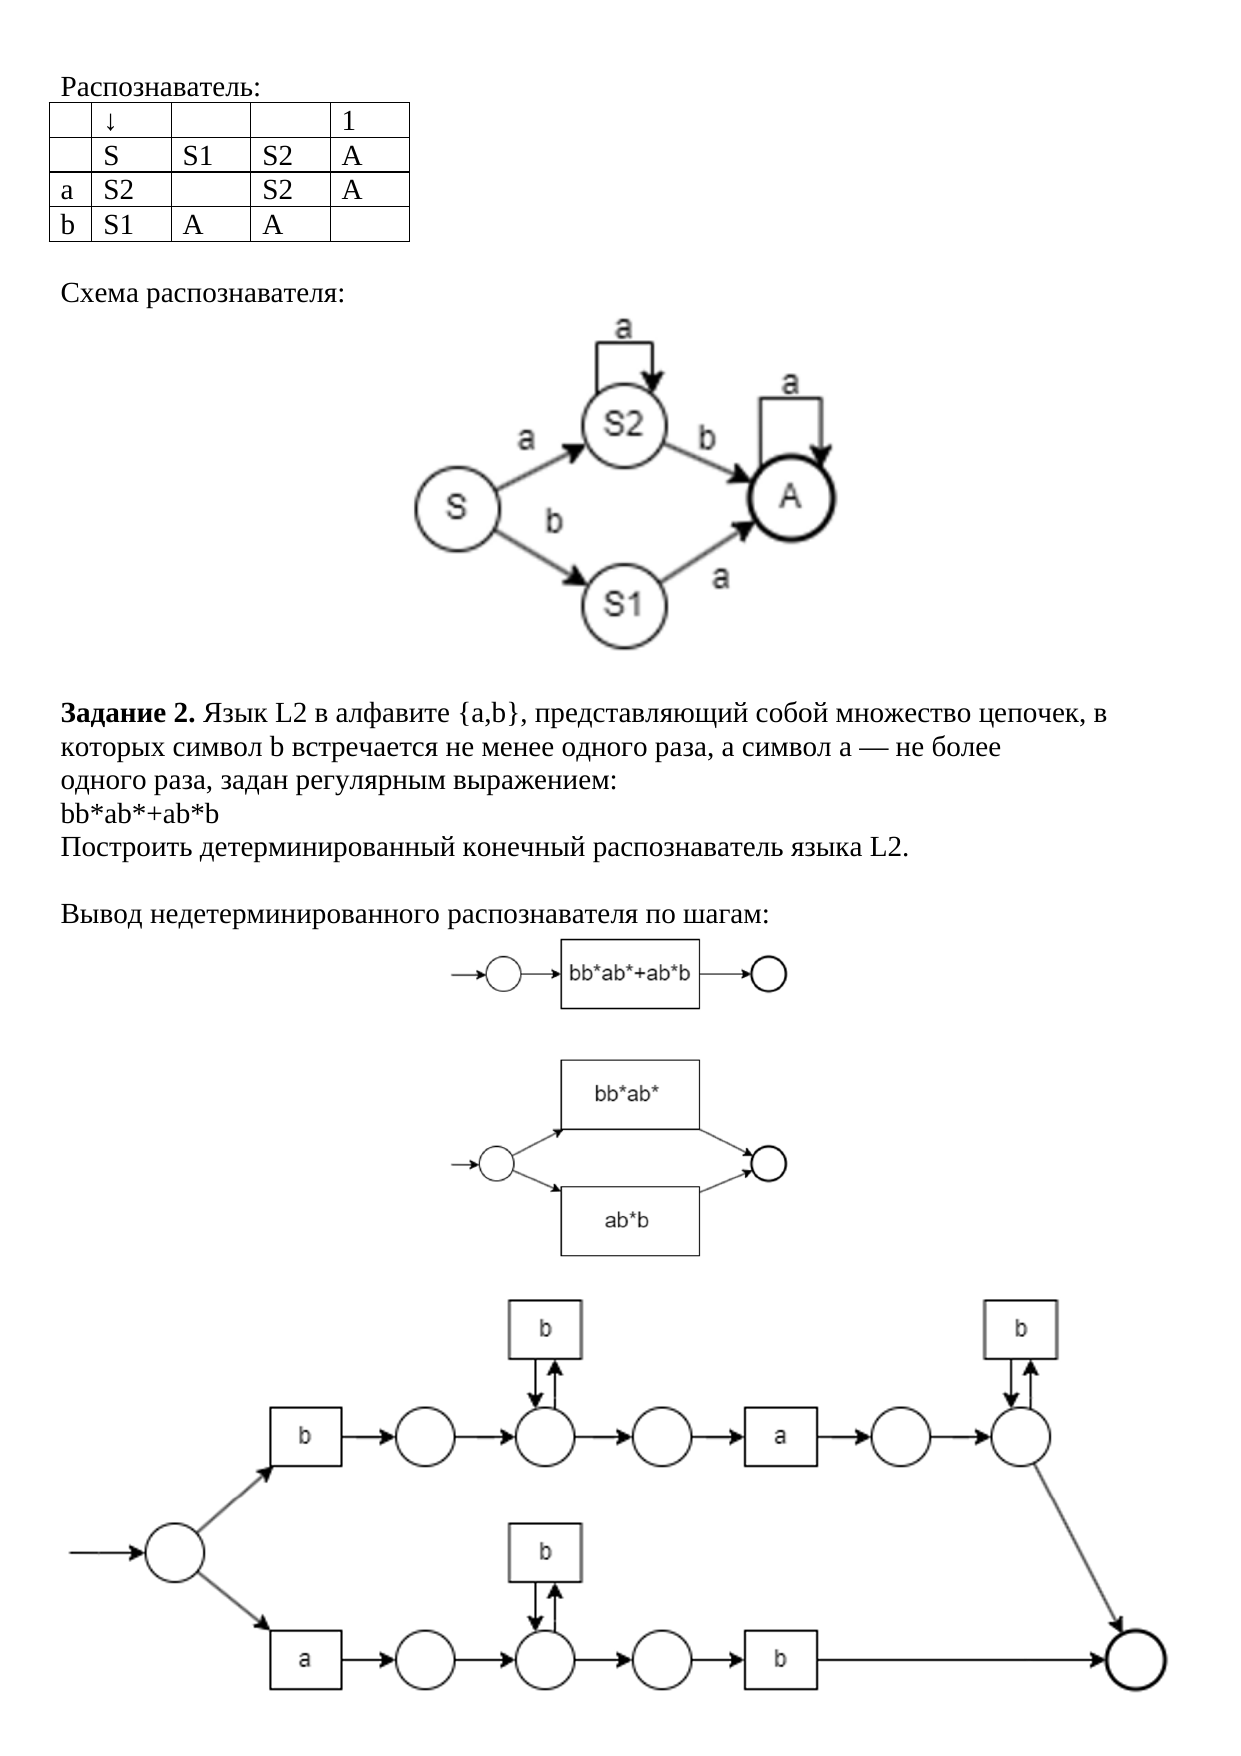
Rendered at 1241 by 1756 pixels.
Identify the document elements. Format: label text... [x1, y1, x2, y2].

text Распознаватель: [60, 69, 1180, 102]
table_cell S2 [92, 173, 171, 206]
table_header [251, 103, 330, 137]
table_cell S1 [172, 138, 250, 171]
text Построить детерминированный конечный распознаватель языка L2. [60, 829, 1180, 863]
table_header 1 [331, 103, 409, 137]
table_cell [331, 207, 409, 241]
table_cell S2 [251, 138, 330, 171]
table_cell a [50, 173, 91, 206]
table_header [50, 103, 91, 137]
table_cell A [251, 207, 330, 241]
table_cell [50, 138, 91, 171]
table_cell b [50, 207, 91, 241]
table_header [172, 103, 250, 137]
text Задание 2. Язык L2 в алфавите {a,b}, представляющий собой множество цепочек, в [60, 695, 1180, 729]
text одного раза, задан регулярным выражением: [60, 762, 1180, 796]
table_cell A [331, 138, 409, 171]
table_cell A [172, 207, 250, 241]
text которых символ b встречается не менее одного раза, а символ а — не более [60, 729, 1180, 762]
picture [60, 1294, 1180, 1702]
text bb*ab*+ab*b [60, 796, 1180, 829]
text Схема распознавателя: [60, 275, 1180, 309]
table_cell S1 [92, 207, 171, 241]
picture [392, 308, 849, 662]
table_cell [172, 173, 250, 206]
text Вывод недетерминированного распознавателя по шагам: [60, 897, 1180, 930]
picture [445, 930, 795, 1261]
table_cell S [92, 138, 171, 171]
table_header ↓ [92, 103, 171, 137]
table_cell S2 [251, 173, 330, 206]
table_cell A [331, 173, 409, 206]
